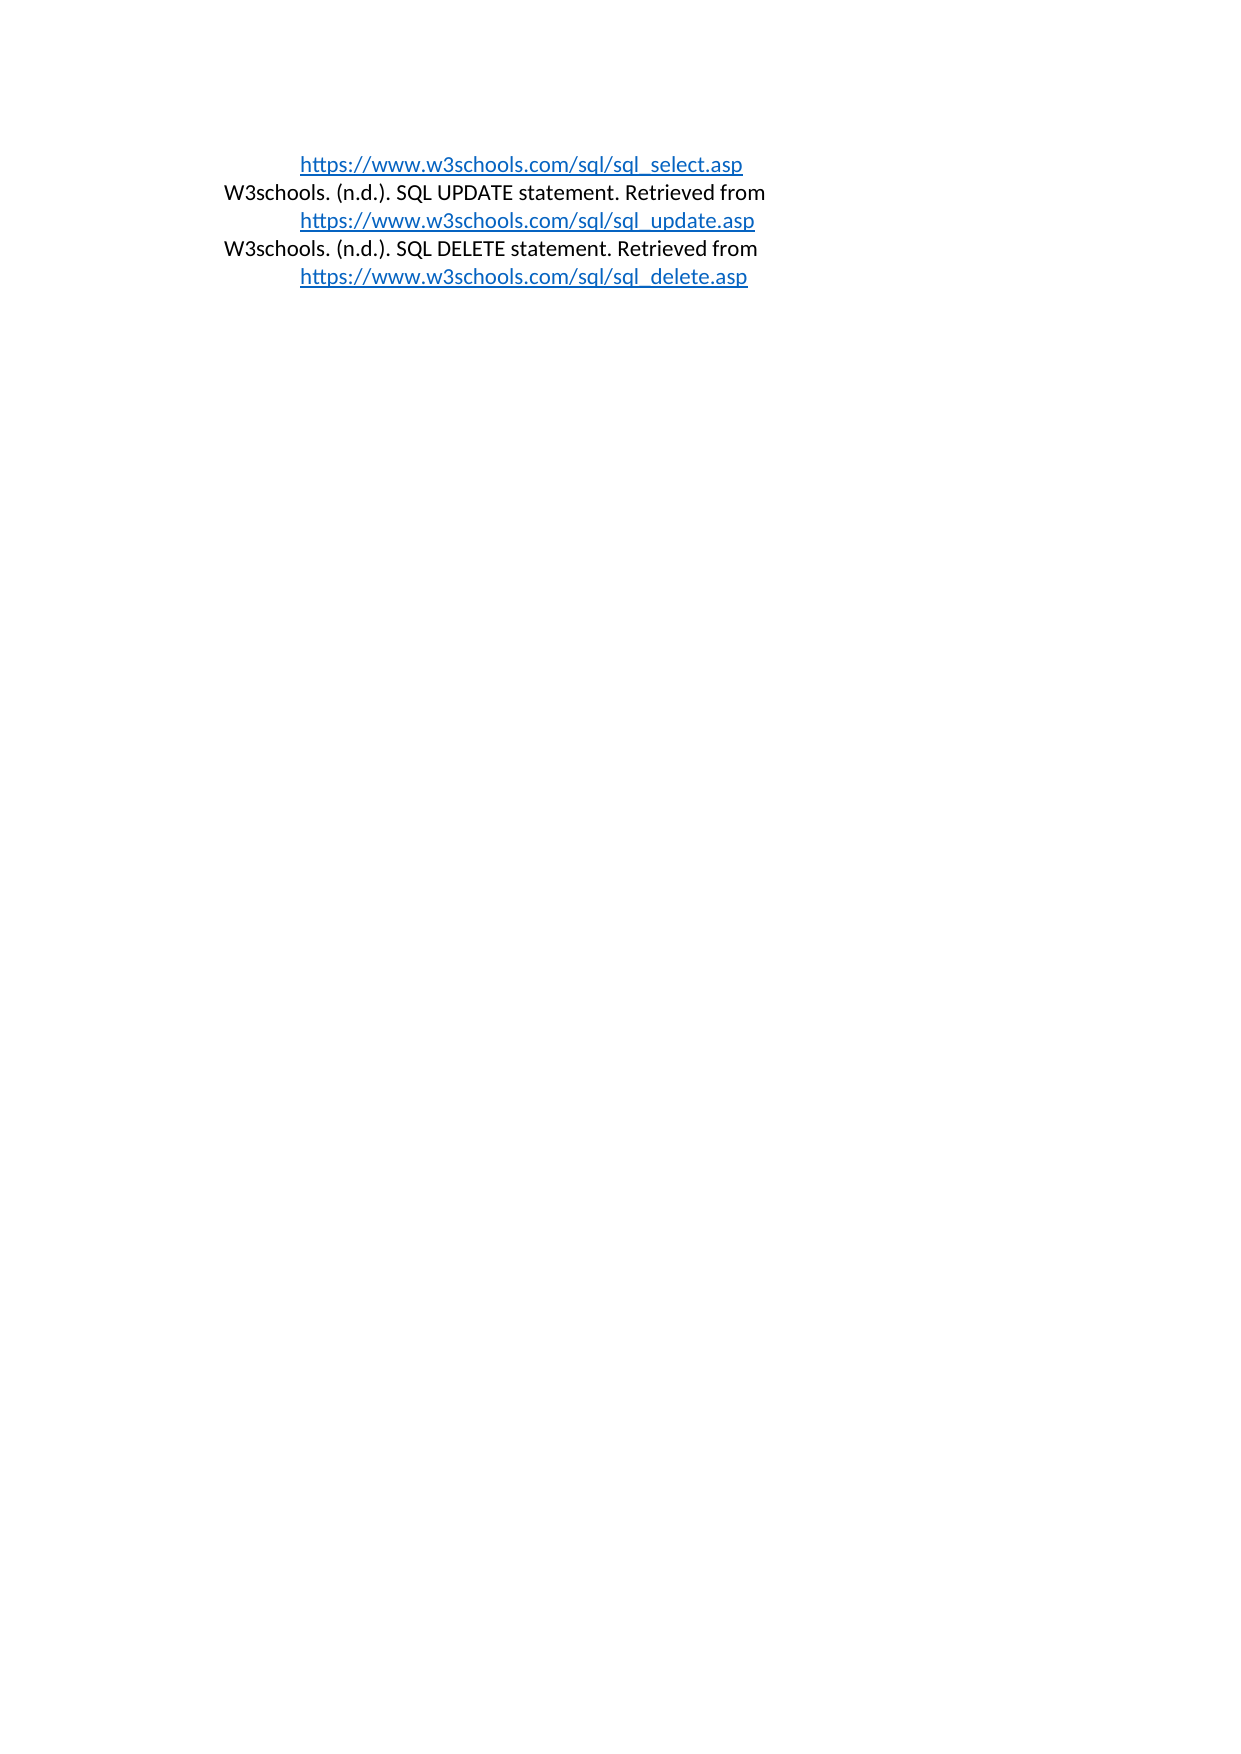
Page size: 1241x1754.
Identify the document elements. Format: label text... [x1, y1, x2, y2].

text https://www.w3schools.com/sql/sql_delete.asp [150, 262, 1090, 290]
text https://www.w3schools.com/sql/sql_select.asp [150, 150, 1090, 178]
text https://www.w3schools.com/sql/sql_update.asp [150, 206, 1090, 234]
text W3schools. (n.d.). SQL DELETE statement. Retrieved from [150, 234, 1090, 262]
text W3schools. (n.d.). SQL UPDATE statement. Retrieved from [150, 178, 1090, 206]
